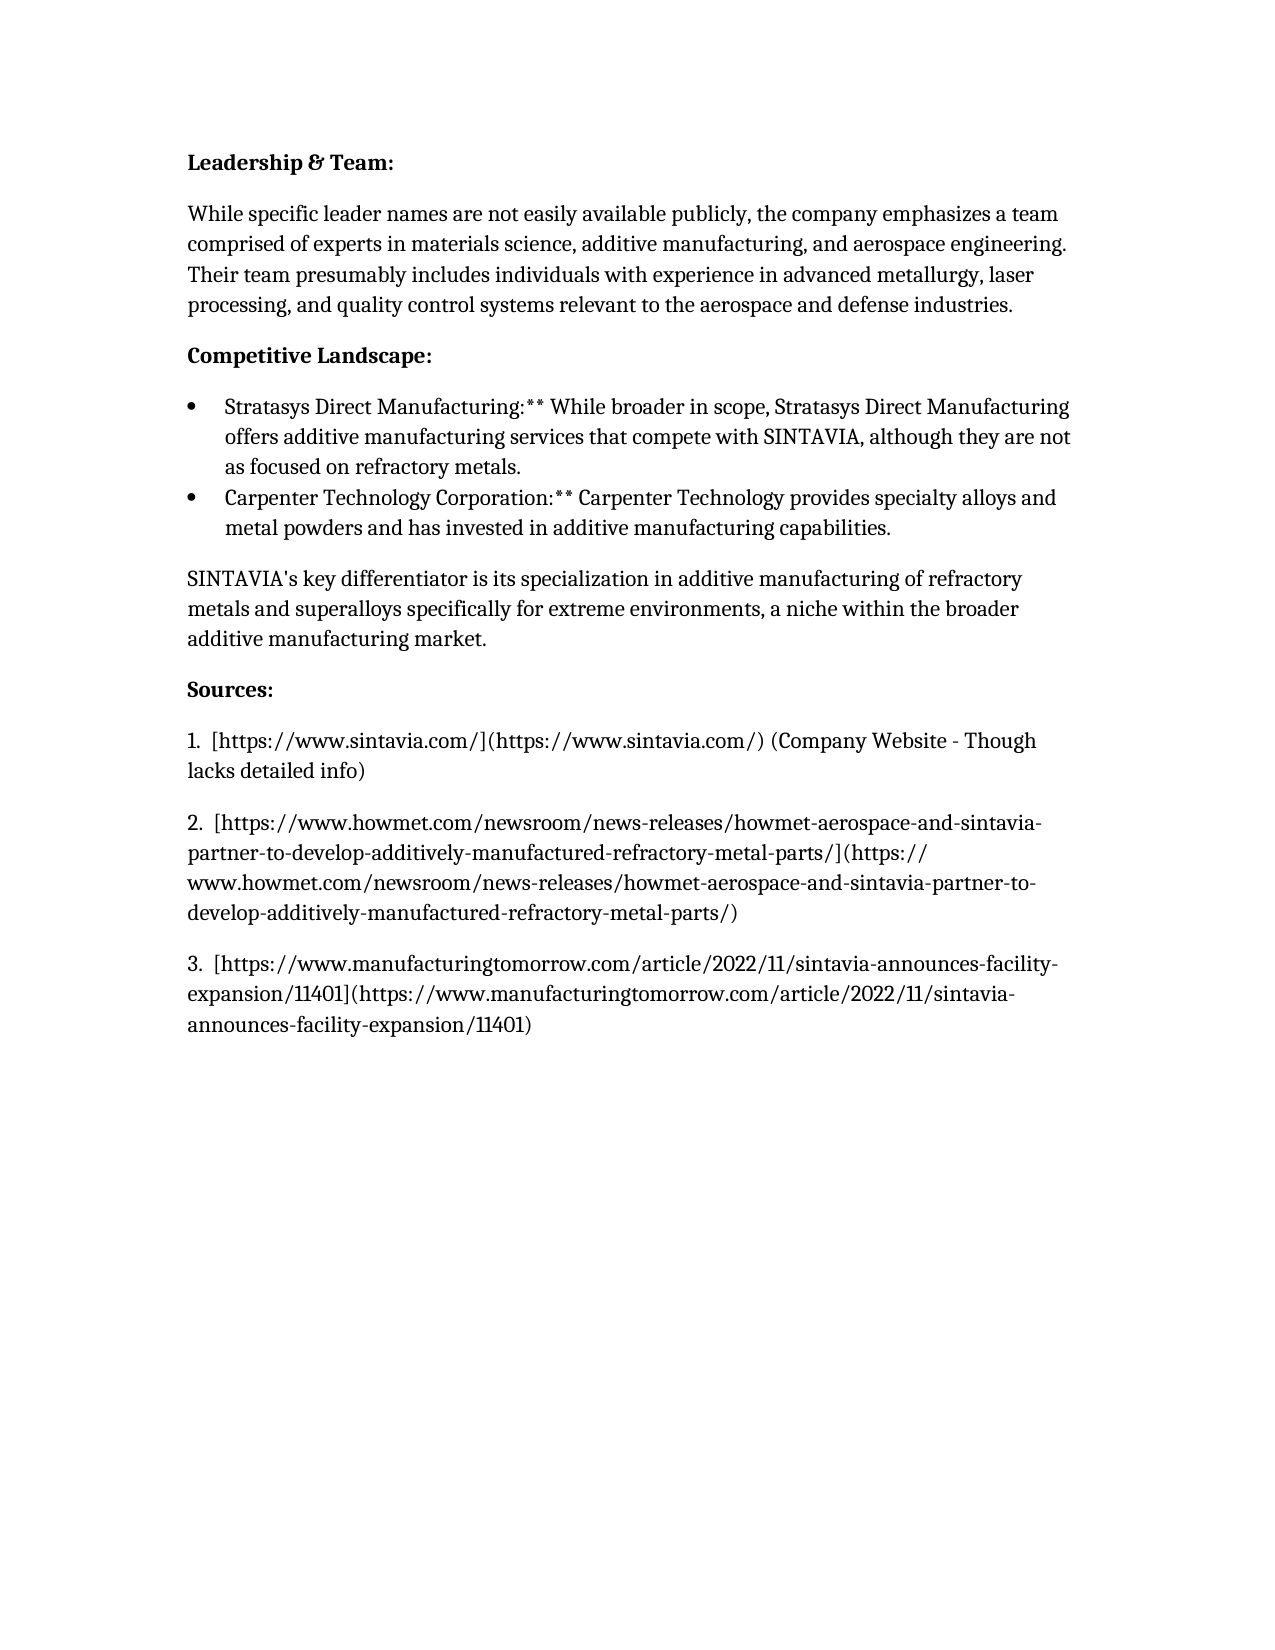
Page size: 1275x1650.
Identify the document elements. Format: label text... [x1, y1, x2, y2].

text 2. [https://www.howmet.com/newsroom/news-releases/howmet-aerospace-and-sintavia-partner-to-develop-additively-manufactured-refractory-metal-parts/](https://www.howmet.com/newsroom/news-releases/howmet-aerospace-and-sintavia-partner-to-develop-additively-manufactured-refractory-metal-parts/) [187, 809, 1087, 926]
text SINTAVIA's key differentiator is its specialization in additive manufacturing of refractory metals and superalloys specifically for extreme environments, a niche within the broader additive manufacturing market. [187, 566, 1087, 652]
text Sources: [187, 677, 1087, 703]
text 1. [https://www.sintavia.com/](https://www.sintavia.com/) (Company Website - Though lacks detailed info) [187, 728, 1087, 785]
text Leadership & Team: [187, 150, 1087, 176]
text Competitive Landscape: [187, 343, 1087, 369]
list Stratasys Direct Manufacturing:** While broader in scope, Stratasys Direct Manufacturing offers additive manufacturing services that compete with SINTAVIA, although they are not as focused on refractory metals. [187, 394, 1087, 481]
text While specific leader names are not easily available publicly, the company emphasizes a team comprised of experts in materials science, additive manufacturing, and aerospace engineering. Their team presumably includes individuals with experience in advanced metallurgy, laser processing, and quality control systems relevant to the aerospace and defense industries. [187, 201, 1087, 318]
list Carpenter Technology Corporation:** Carpenter Technology provides specialty alloys and metal powders and has invested in additive manufacturing capabilities. [187, 484, 1087, 541]
text 3. [https://www.manufacturingtomorrow.com/article/2022/11/sintavia-announces-facility-expansion/11401](https://www.manufacturingtomorrow.com/article/2022/11/sintavia-announces-facility-expansion/11401) [187, 951, 1087, 1038]
